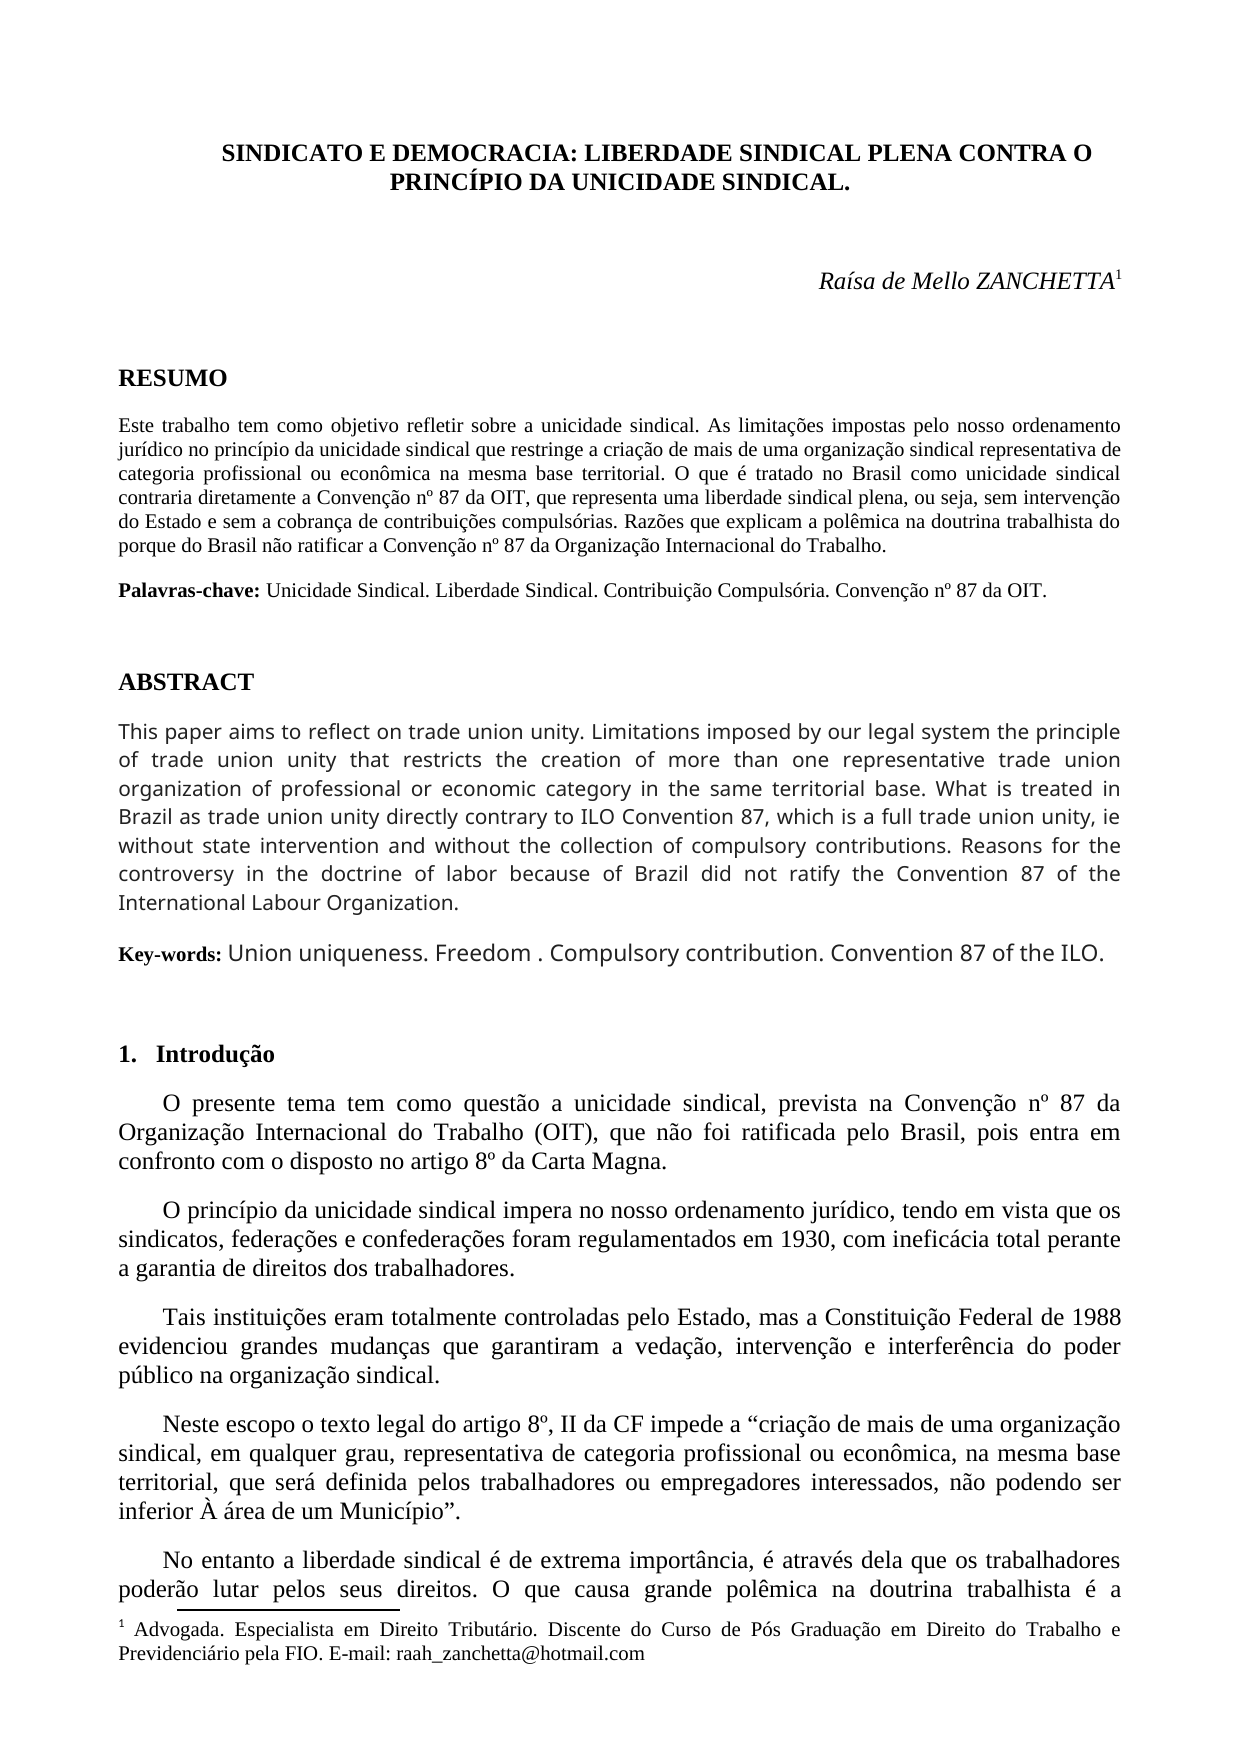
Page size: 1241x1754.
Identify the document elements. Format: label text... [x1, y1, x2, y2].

text Palavras-chave: Unicidade Sindical. Liberdade Sindical. Contribuição Compulsória. Convenção nº 87 da OIT. [118, 578, 1122, 602]
text Neste escopo o texto legal do artigo 8º, II da CF impede a “criação de mais de uma organização sindical, em qualquer grau, representativa de categoria profissional ou econômica, na mesma base territorial, que será definida pelos trabalhadores ou empregadores interessados, não podendo ser inferior À área de um Município”. [118, 1409, 1122, 1524]
text Tais instituições eram totalmente controladas pelo Estado, mas a Constituição Federal de 1988 evidenciou grandes mudanças que garantiram a vedação, intervenção e interferência do poder público na organização sindical. [118, 1302, 1122, 1389]
list Introdução [118, 1039, 1122, 1067]
text ABSTRACT [118, 667, 1122, 696]
text Raísa de Mello ZANCHETTA [118, 266, 1122, 295]
text Key-words: Union uniqueness. Freedom . Compulsory contribution. Convention 87 of the ILO. [118, 937, 1122, 968]
text Este trabalho tem como objetivo refletir sobre a unicidade sindical. As limitações impostas pelo nosso ordenamento jurídico no princípio da unicidade sindical que restringe a criação de mais de uma organização sindical representativa de categoria profissional ou econômica na mesma base territorial. O que é tratado no Brasil como unicidade sindical contraria diretamente a Convenção nº 87 da OIT, que representa uma liberdade sindical plena, ou seja, sem intervenção do Estado e sem a cobrança de contribuições compulsórias. Razões que explicam a polêmica na doutrina trabalhista do porque do Brasil não ratificar a Convenção nº 87 da Organização Internacional do Trabalho. [118, 412, 1122, 557]
text This paper aims to reflect on trade union unity. Limitations imposed by our legal system the principle of trade union unity that restricts the creation of more than one representative trade union organization of professional or economic category in the same territorial base. What is treated in Brazil as trade union unity directly contrary to ILO Convention 87, which is a full trade union unity, ie without state intervention and without the collection of compulsory contributions. Reasons for the controversy in the doctrine of labor because of Brazil did not ratify the Convention 87 of the International Labour Organization. [118, 717, 1122, 916]
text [118, 1545, 1122, 1603]
text O princípio da unicidade sindical impera no nosso ordenamento jurídico, tendo em vista que os sindicatos, federações e confederações foram regulamentados em 1930, com ineficácia total perante a garantia de direitos dos trabalhadores. [118, 1195, 1122, 1282]
text RESUMO [118, 363, 1122, 392]
text SINDICATO E DEMOCRACIA: LIBERDADE SINDICAL PLENA CONTRA O PRINCÍPIO DA UNICIDADE SINDICAL. [118, 138, 1122, 196]
text O presente tema tem como questão a unicidade sindical, prevista na Convenção nº 87 da Organização Internacional do Trabalho (OIT), que não foi ratificada pelo Brasil, pois entra em confronto com o disposto no artigo 8º da Carta Magna. [118, 1088, 1122, 1174]
